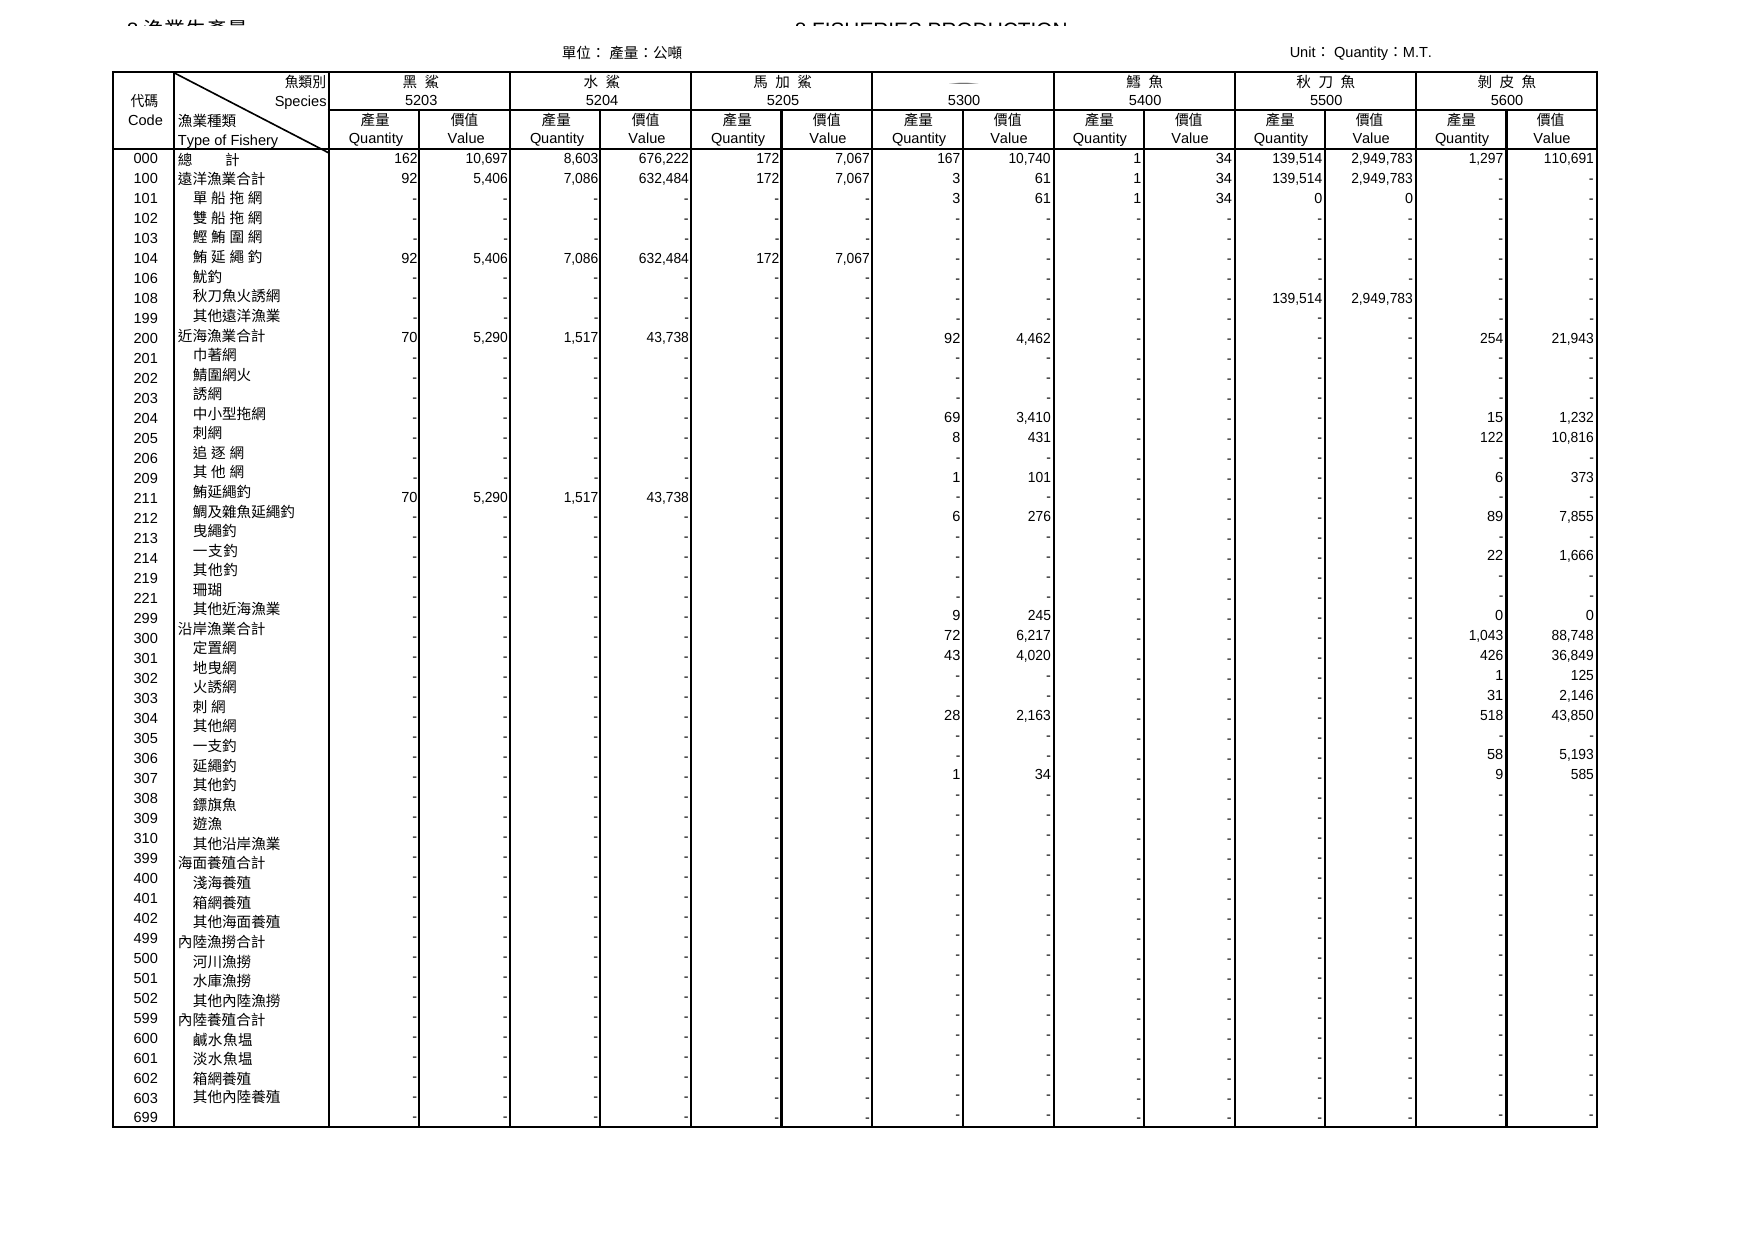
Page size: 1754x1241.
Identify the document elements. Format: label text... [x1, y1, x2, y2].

table_cell 1,297 - - - - - - - - 254 - - - 15 122 - 6 - 89 - 22 - - 0 1,043 426 1 31 518 - 58 9 - - - - - - - - - - - - - - - - - [1417, 150, 1505, 1126]
table_cell 34 34 34 - - - - - - - - - - - - - - - - - - - - - - - - - - - - - - - - - - - - - - - - - - - - - - [1145, 150, 1234, 1126]
table_cell 8,603 7,086 - - - 7,086 - - - 1,517 - - - - - - - 1,517 - - - - - - - - - - - - - - - - - - - - - - - - - - - - - - - [511, 150, 599, 1126]
table_cell 167 3 3 - - - - - - 92 - - - 69 8 - 1 - 6 - - - - 9 72 43 - - 28 - - 1 - - - - - - - - - - - - - - - - - [873, 150, 962, 1126]
table_cell 110,691 - - - - - - - - 21,943 - - - 1,232 10,816 - 373 - 7,855 - 1,666 - - 0 88,748 36,849 125 2,146 43,850 - 5,193 585 - - - - - - - - - - - - - - - - - [1508, 150, 1596, 1126]
table_cell 產量 Quantity [1055, 111, 1143, 148]
table_cell 產量 Quantity [1236, 111, 1324, 148]
table_header 代碼 Code [114, 73, 173, 148]
table_cell 139,514 139,514 0 - - - - 139,514 - - - - - - - - - - - - - - - - - - - - - - - - - - - - - - - - - - - - - - - - - [1236, 150, 1324, 1126]
table_header 水 鯊 5204 [511, 73, 690, 109]
table_cell 10,697 5,406 - - - 5,406 - - - 5,290 - - - - - - - 5,290 - - - - - - - - - - - - - - - - - - - - - - - - - - - - - - - [420, 150, 509, 1126]
table_cell 產量 Quantity [692, 111, 780, 148]
table_header 鱈 魚 5400 [1055, 73, 1234, 109]
table_header 剝 皮 魚 5600 [1417, 73, 1596, 109]
table_header 秋 刀 魚 5500 [1236, 73, 1415, 109]
table_cell 價值 Value [1326, 111, 1415, 148]
table_cell 價值 Value [783, 111, 871, 148]
table_cell 產量 Quantity [330, 111, 418, 148]
table_cell 產量 Quantity [511, 111, 599, 148]
table_cell 676,222 632,484 - - - 632,484 - - - 43,738 - - - - - - - 43,738 - - - - - - - - - - - - - - - - - - - - - - - - - - - - - - - [601, 150, 690, 1126]
table_cell 產量 Quantity [1417, 111, 1505, 148]
table_cell 7,067 7,067 - - - 7,067 - - - - - - - - - - - - - - - - - - - - - - - - - - - - - - - - - - - - - - - - - - - [783, 150, 871, 1126]
table_cell 2,949,783 2,949,783 0 - - - - 2,949,783 - - - - - - - - - - - - - - - - - - - - - - - - - - - - - - - - - - - - - - - - - [1326, 150, 1415, 1126]
table_cell 162 92 - - - 92 - - - 70 - - - - - - - 70 - - - - - - - - - - - - - - - - - - - - - - - - - - - - - - - [330, 150, 418, 1126]
table_cell 10,740 61 61 - - - - - - 4,462 - - - 3,410 431 - 101 - 276 - - - - 245 6,217 4,020 - - 2,163 - - 34 - - - - - - - - - - - - - - - - - [964, 150, 1053, 1126]
table_cell 價值 Value [601, 111, 690, 148]
table_cell 價值 Value [964, 111, 1053, 148]
table_header 馬 加 鯊 5205 [692, 73, 871, 109]
table_header  5300 [873, 73, 1053, 109]
table_cell 172 172 - - - 172 - - - - - - - - - - - - - - - - - - - - - - - - - - - - - - - - - - - - - - - - - - - [692, 150, 780, 1126]
table_header 黑 鯊 5203 [330, 73, 509, 109]
table_cell 價值 Value [1145, 111, 1234, 148]
table_header 魚類別 Species 漁業種類 Type of Fishery [175, 73, 328, 148]
table_cell 價值 Value [1508, 111, 1596, 148]
table_cell 價值 Value [420, 111, 509, 148]
table_cell 1 1 1 - - - - - - - - - - - - - - - - - - - - - - - - - - - - - - - - - - - - - - - - - - - - - - [1055, 150, 1143, 1126]
table_cell 產量 Quantity [873, 111, 962, 148]
